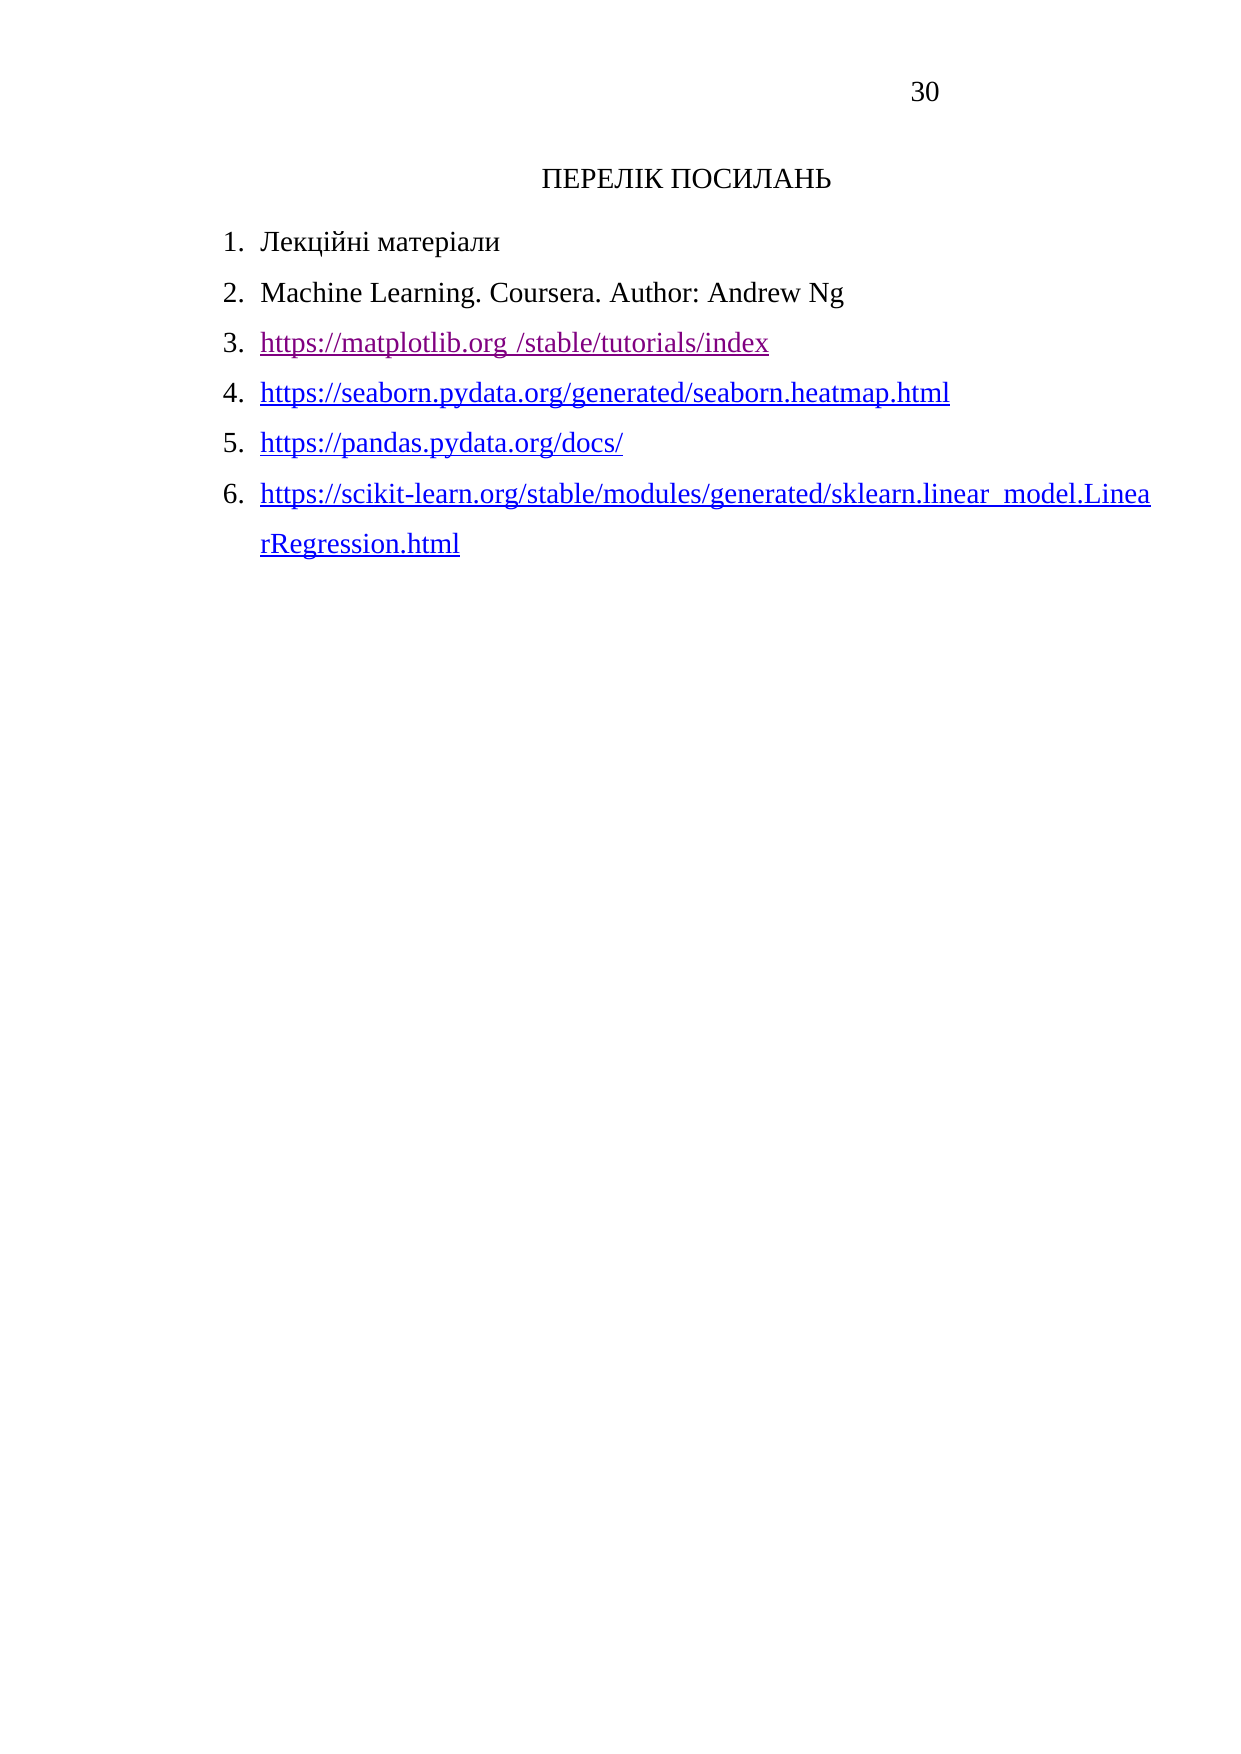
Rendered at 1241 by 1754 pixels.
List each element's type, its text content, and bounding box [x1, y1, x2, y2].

list https://scikit-learn.org/stable/modules/generated/sklearn.linear_model.LinearRegression.html [223, 476, 1152, 560]
subtitle ПЕРЕЛІК ПОСИЛАНЬ [148, 162, 1152, 195]
list Machine Learning. Coursera. Author: Andrew Ng [223, 275, 1152, 308]
list https://seaborn.pydata.org/generated/seaborn.heatmap.html [223, 375, 1152, 409]
list Лекційні матеріали [223, 224, 1152, 258]
list https://matplotlib.org /stable/tutorials/index [223, 325, 1152, 358]
list https://pandas.pydata.org/docs/ [223, 426, 1152, 459]
